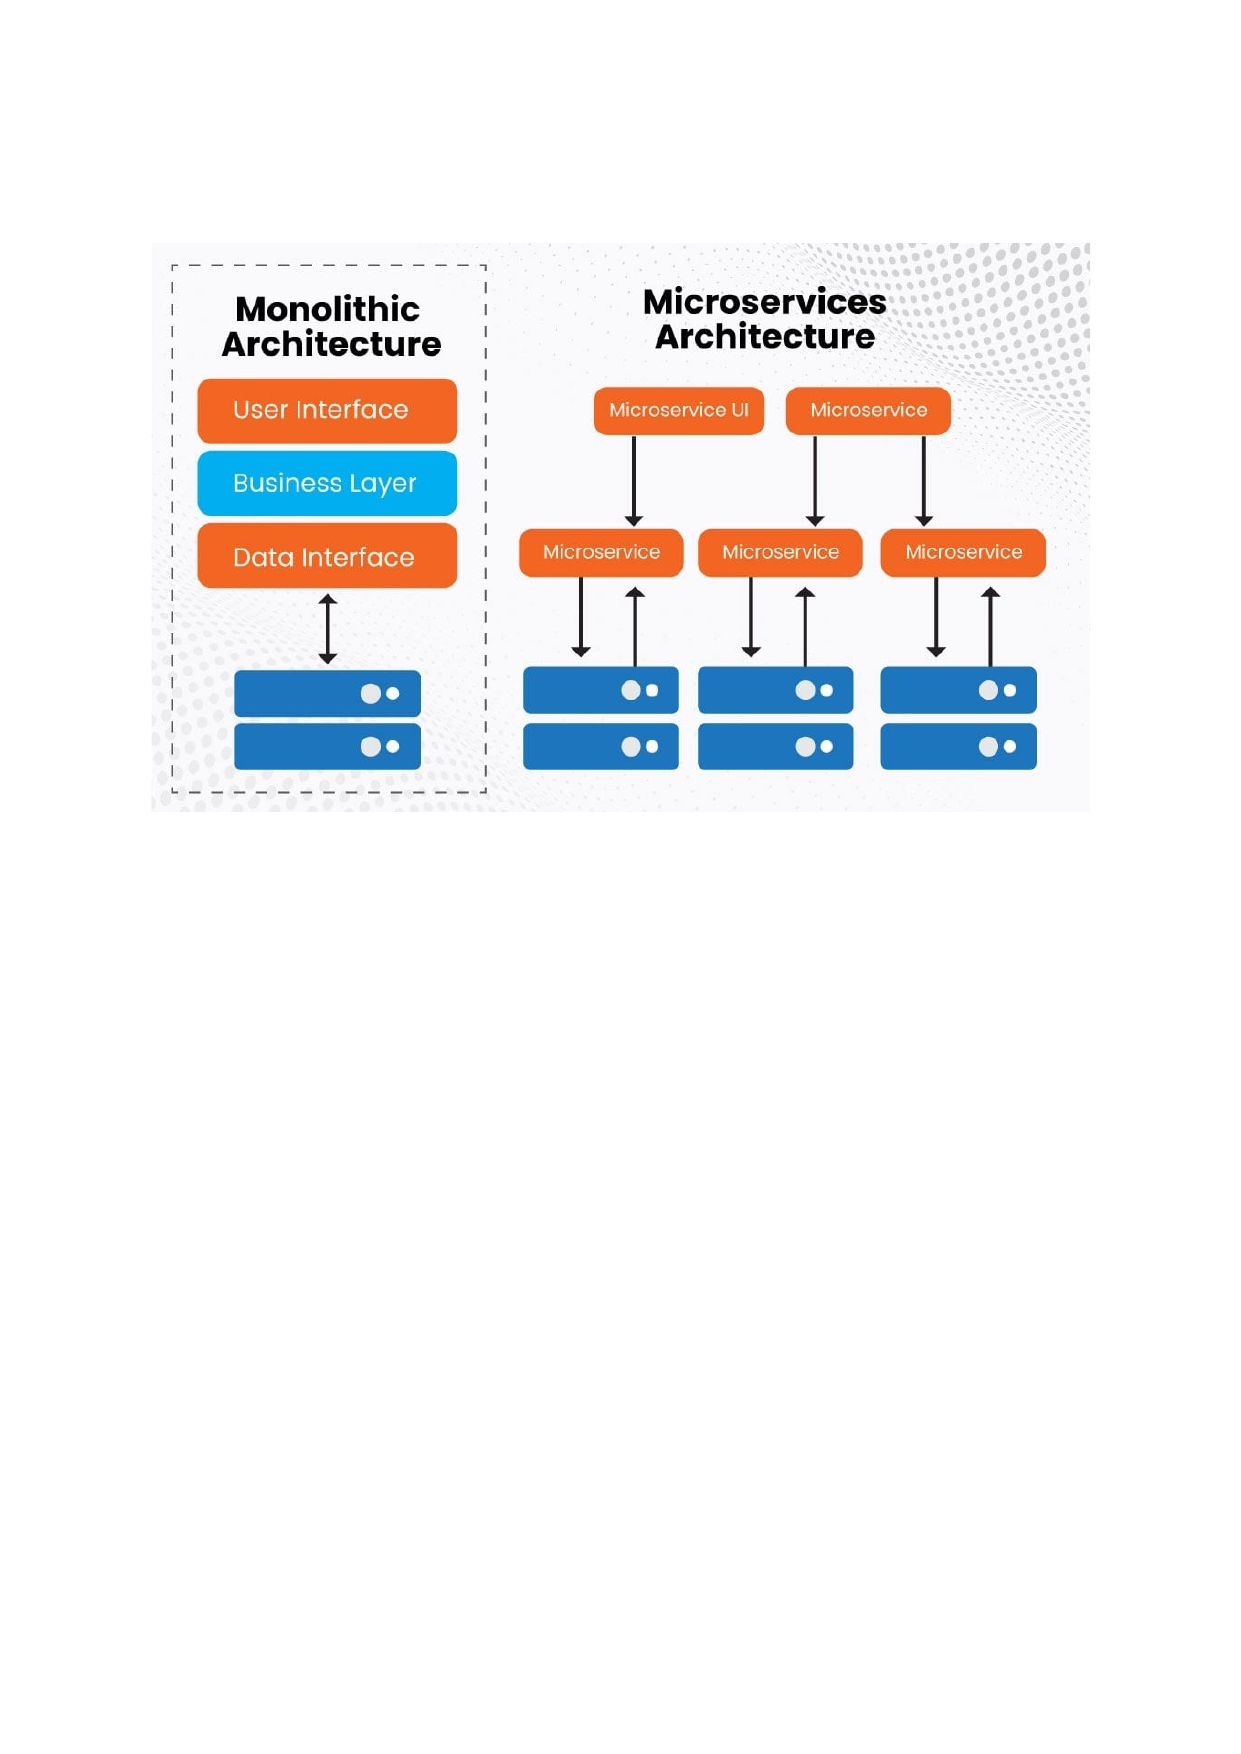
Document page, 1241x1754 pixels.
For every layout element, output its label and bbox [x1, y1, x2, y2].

picture [150, 243, 1091, 812]
